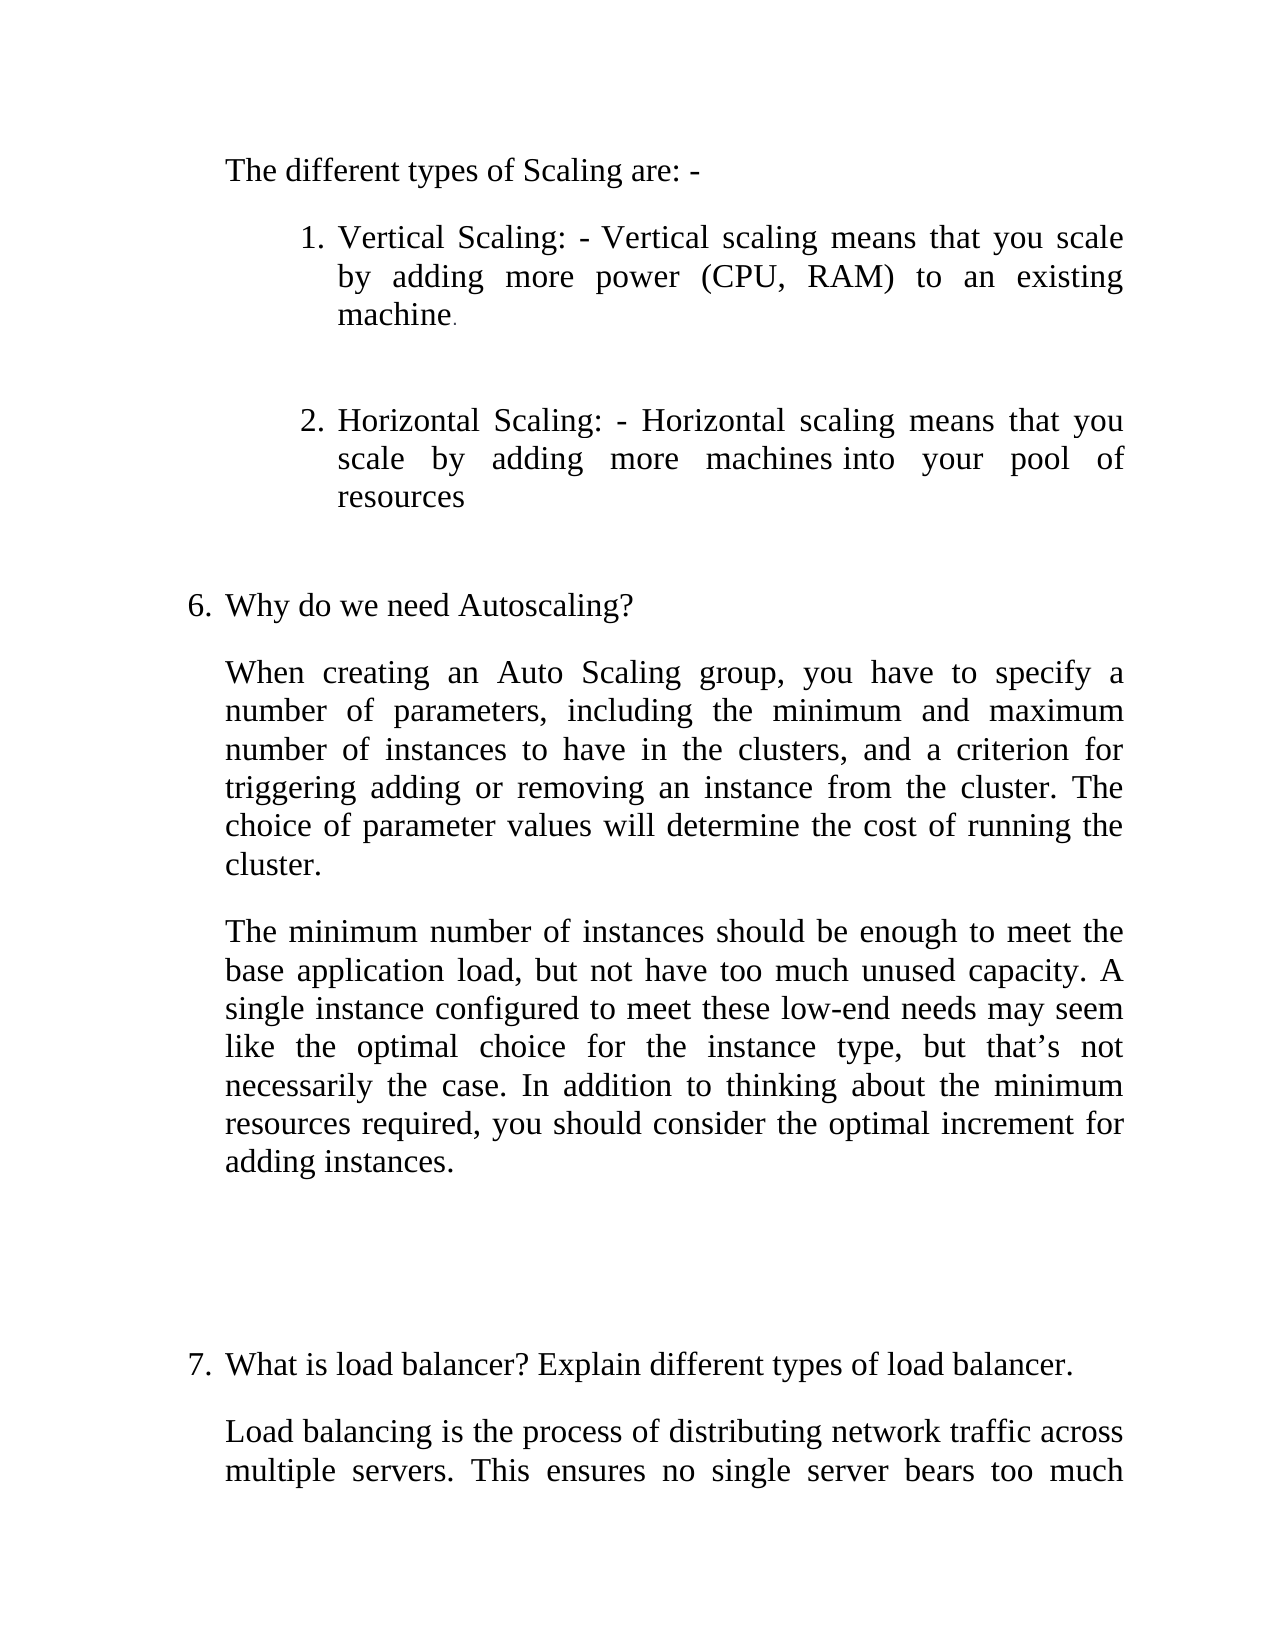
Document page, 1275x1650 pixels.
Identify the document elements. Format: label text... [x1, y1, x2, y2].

text When creating an Auto Scaling group, you have to specify a number of parameters, including the minimum and maximum number of instances to have in the clusters, and a criterion for triggering adding or removing an instance from the cluster. The choice of parameter values will determine the cost of running the cluster. [225, 652, 1125, 882]
list Horizontal Scaling: - Horizontal scaling means that you scale by adding more machines into your pool of resources [300, 400, 641, 515]
text The minimum number of instances should be enough to meet the base application load, but not have too much unused capacity. A single instance configured to meet these low-end needs may seem like the optimal choice for the instance type, but that’s not necessarily the case. In addition to thinking about the minimum resources required, you should consider the optimal increment for adding instances. [225, 912, 1125, 1180]
list Why do we need Autoscaling? [187, 585, 1125, 623]
list Vertical Scaling: - Vertical scaling means that you scale by adding more power (CPU, RAM) to an existing machine. [300, 217, 1125, 332]
list What is load balancer? Explain different types of load balancer. [187, 1344, 1125, 1382]
text The different types of Scaling are: - [225, 150, 1125, 188]
list Horizontal Scaling: - Horizontal scaling means that you scale by adding more machines into your pool of resources [465, 438, 1125, 515]
